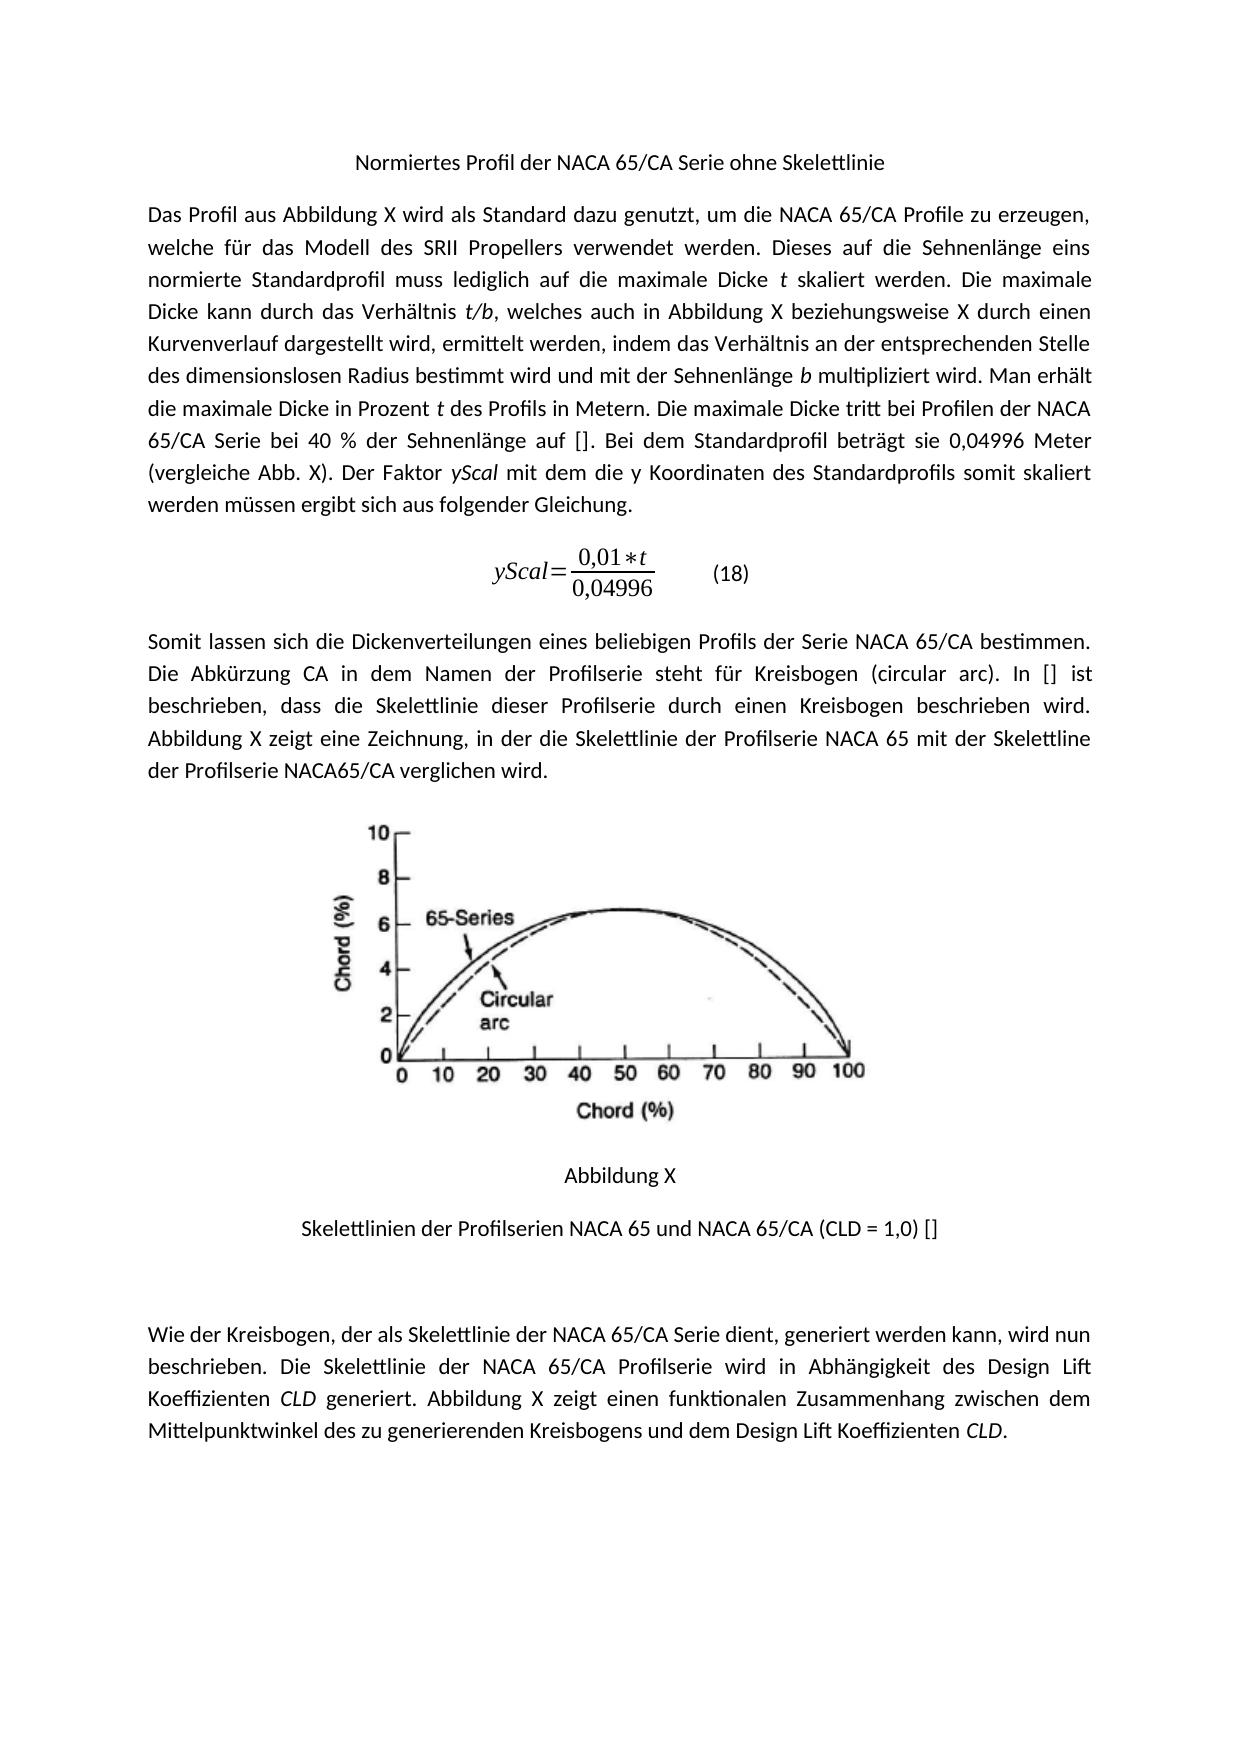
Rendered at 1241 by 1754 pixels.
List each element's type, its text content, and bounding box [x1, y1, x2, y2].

picture [314, 809, 926, 1136]
text Wie der Kreisbogen, der als Skelettlinie der NACA 65/CA Serie dient, generiert werden kann, wird nun beschrieben. Die Skelettlinie der NACA 65/CA Profilserie wird in Abhängigkeit des Design Lift Koeffizienten CLD generiert. Abbildung X zeigt einen funktionalen Zusammenhang zwischen dem Mittelpunktwinkel des zu generierenden Kreisbogens und dem Design Lift Koeffizienten CLD. [148, 1320, 1093, 1444]
text Normiertes Profil der NACA 65/CA Serie ohne Skelettlinie [148, 148, 1093, 176]
text Skelettlinien der Profilserien NACA 65 und NACA 65/CA (CLD = 1,0) [] [148, 1214, 1093, 1242]
text Abbildung X [148, 1161, 1093, 1189]
text Das Profil aus Abbildung X wird als Standard dazu genutzt, um die NACA 65/CA Profile zu erzeugen, welche für das Modell des SRII Propellers verwendet werden. Dieses auf die Sehnenlänge eins normierte Standardprofil muss lediglich auf die maximale Dicke t skaliert werden. Die maximale Dicke kann durch das Verhältnis t/b, welches auch in Abbildung X beziehungsweise X durch einen Kurvenverlauf dargestellt wird, ermittelt werden, indem das Verhältnis an der entsprechenden Stelle des dimensionslosen Radius bestimmt wird und mit der Sehnenlänge b multipliziert wird. Man erhält die maximale Dicke in Prozent t des Profils in Metern. Die maximale Dicke tritt bei Profilen der NACA 65/CA Serie bei 40 % der Sehnenlänge auf []. Bei dem Standardprofil beträgt sie 0,04996 Meter (vergleiche Abb. X). Der Faktor yScal mit dem die y Koordinaten des Standardprofils somit skaliert werden müssen ergibt sich aus folgender Gleichung. [148, 201, 1093, 518]
text (18) [148, 543, 1093, 602]
text Somit lassen sich die Dickenverteilungen eines beliebigen Profils der Serie NACA 65/CA bestimmen. Die Abkürzung CA in dem Namen der Profilserie steht für Kreisbogen (circular arc). In [] ist beschrieben, dass die Skelettlinie dieser Profilserie durch einen Kreisbogen beschrieben wird. Abbildung X zeigt eine Zeichnung, in der die Skelettlinie der Profilserie NACA 65 mit der Skelettline der Profilserie NACA65/CA verglichen wird. [148, 627, 1093, 784]
